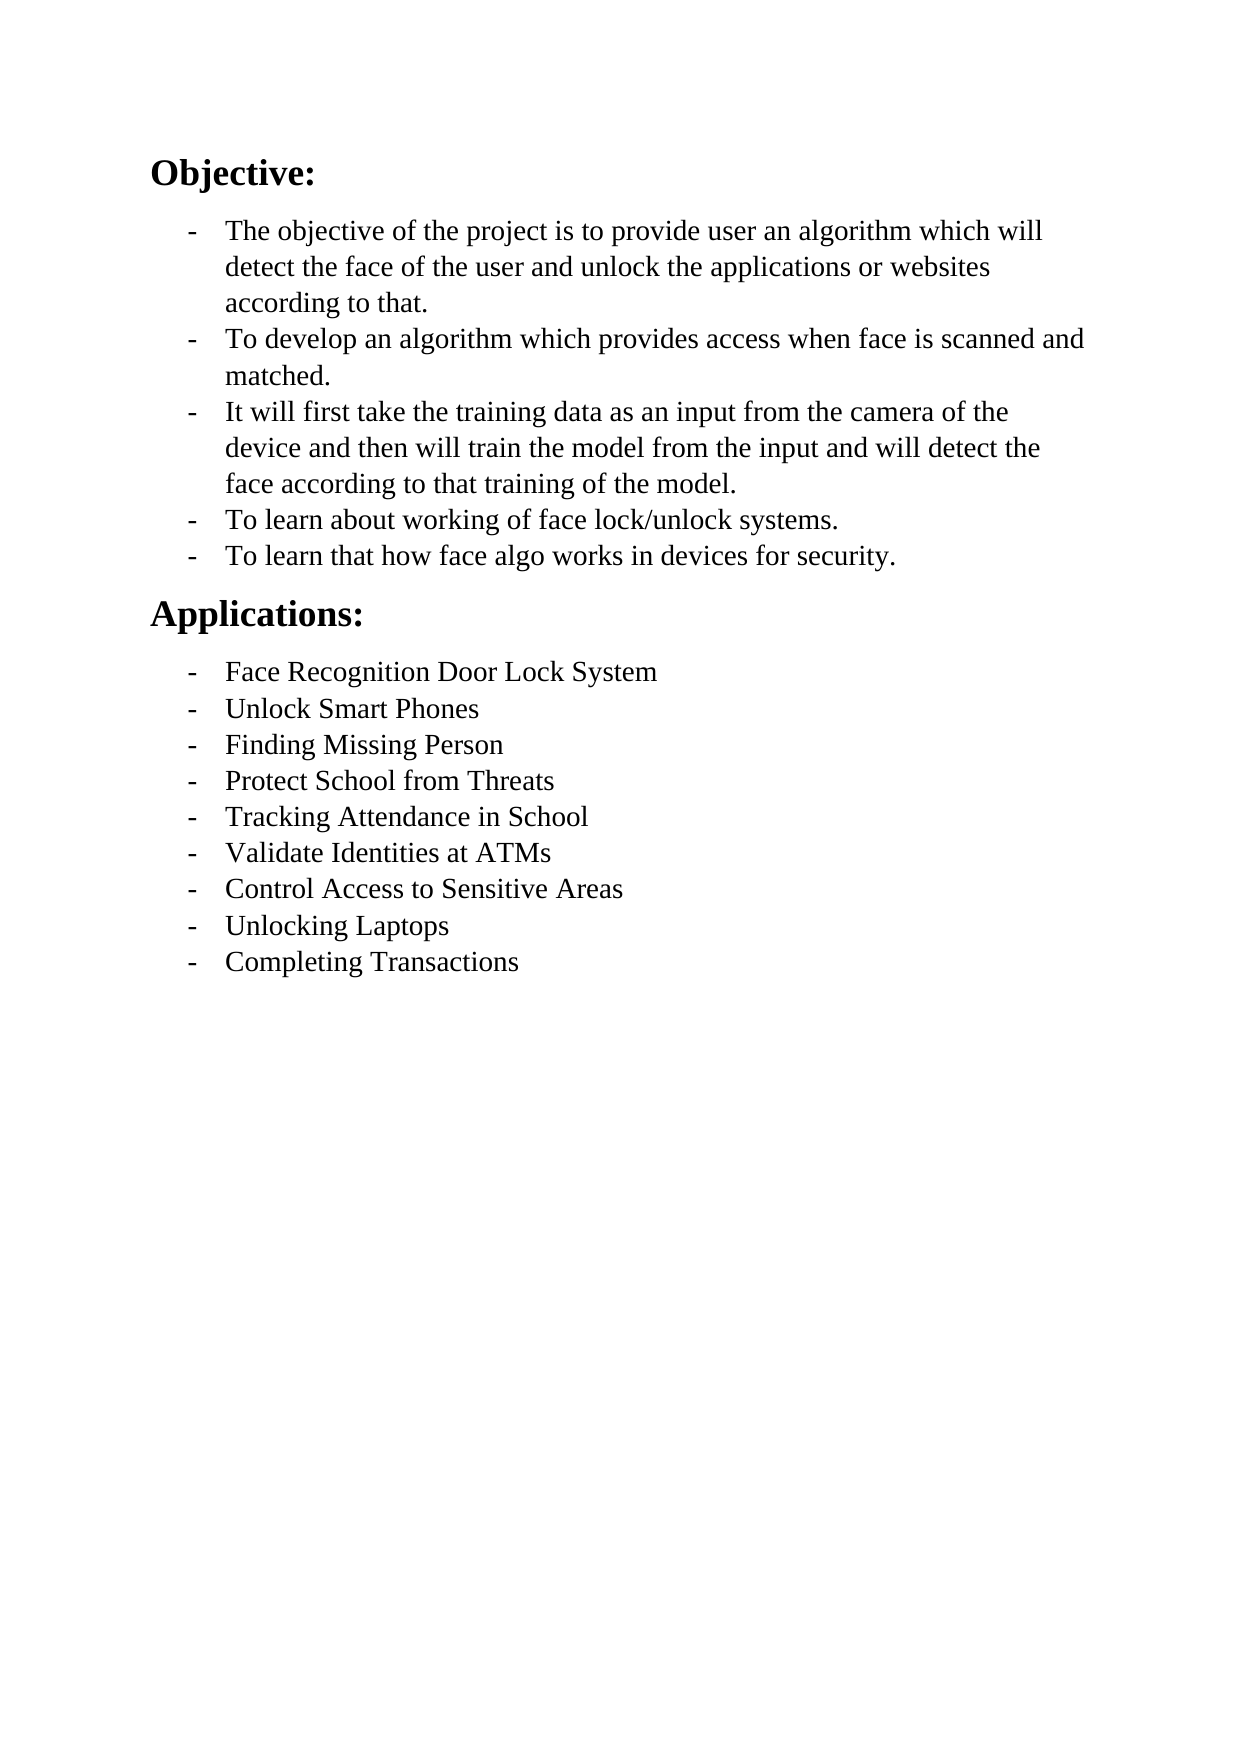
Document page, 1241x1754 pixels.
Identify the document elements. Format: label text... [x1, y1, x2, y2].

list Validate Identities at ATMs [187, 835, 1090, 869]
list Face Recognition Door Lock System [187, 654, 1090, 688]
list Tracking Attendance in School [187, 799, 1090, 833]
list Completing Transactions [187, 944, 1090, 977]
list Unlock Smart Phones [187, 691, 1090, 724]
text Applications: [150, 591, 1090, 634]
list It will first take the training data as an input from the camera of the device and then will train the model from the input and will detect the face according to that training of the model. [187, 394, 1090, 500]
list Unlocking Laptops [187, 908, 1090, 941]
list Control Access to Sensitive Areas [187, 871, 1090, 905]
list The objective of the project is to provide user an algorithm which will detect the face of the user and unlock the applications or websites according to that. [187, 213, 1090, 319]
list Finding Missing Person [187, 727, 1090, 760]
list To develop an algorithm which provides access when face is scanned and matched. [187, 322, 1090, 391]
list To learn that how face algo works in devices for security. [187, 538, 1090, 572]
text Objective: [150, 150, 1090, 193]
list To learn about working of face lock/unlock systems. [187, 502, 1090, 536]
list Protect School from Threats [187, 763, 1090, 797]
